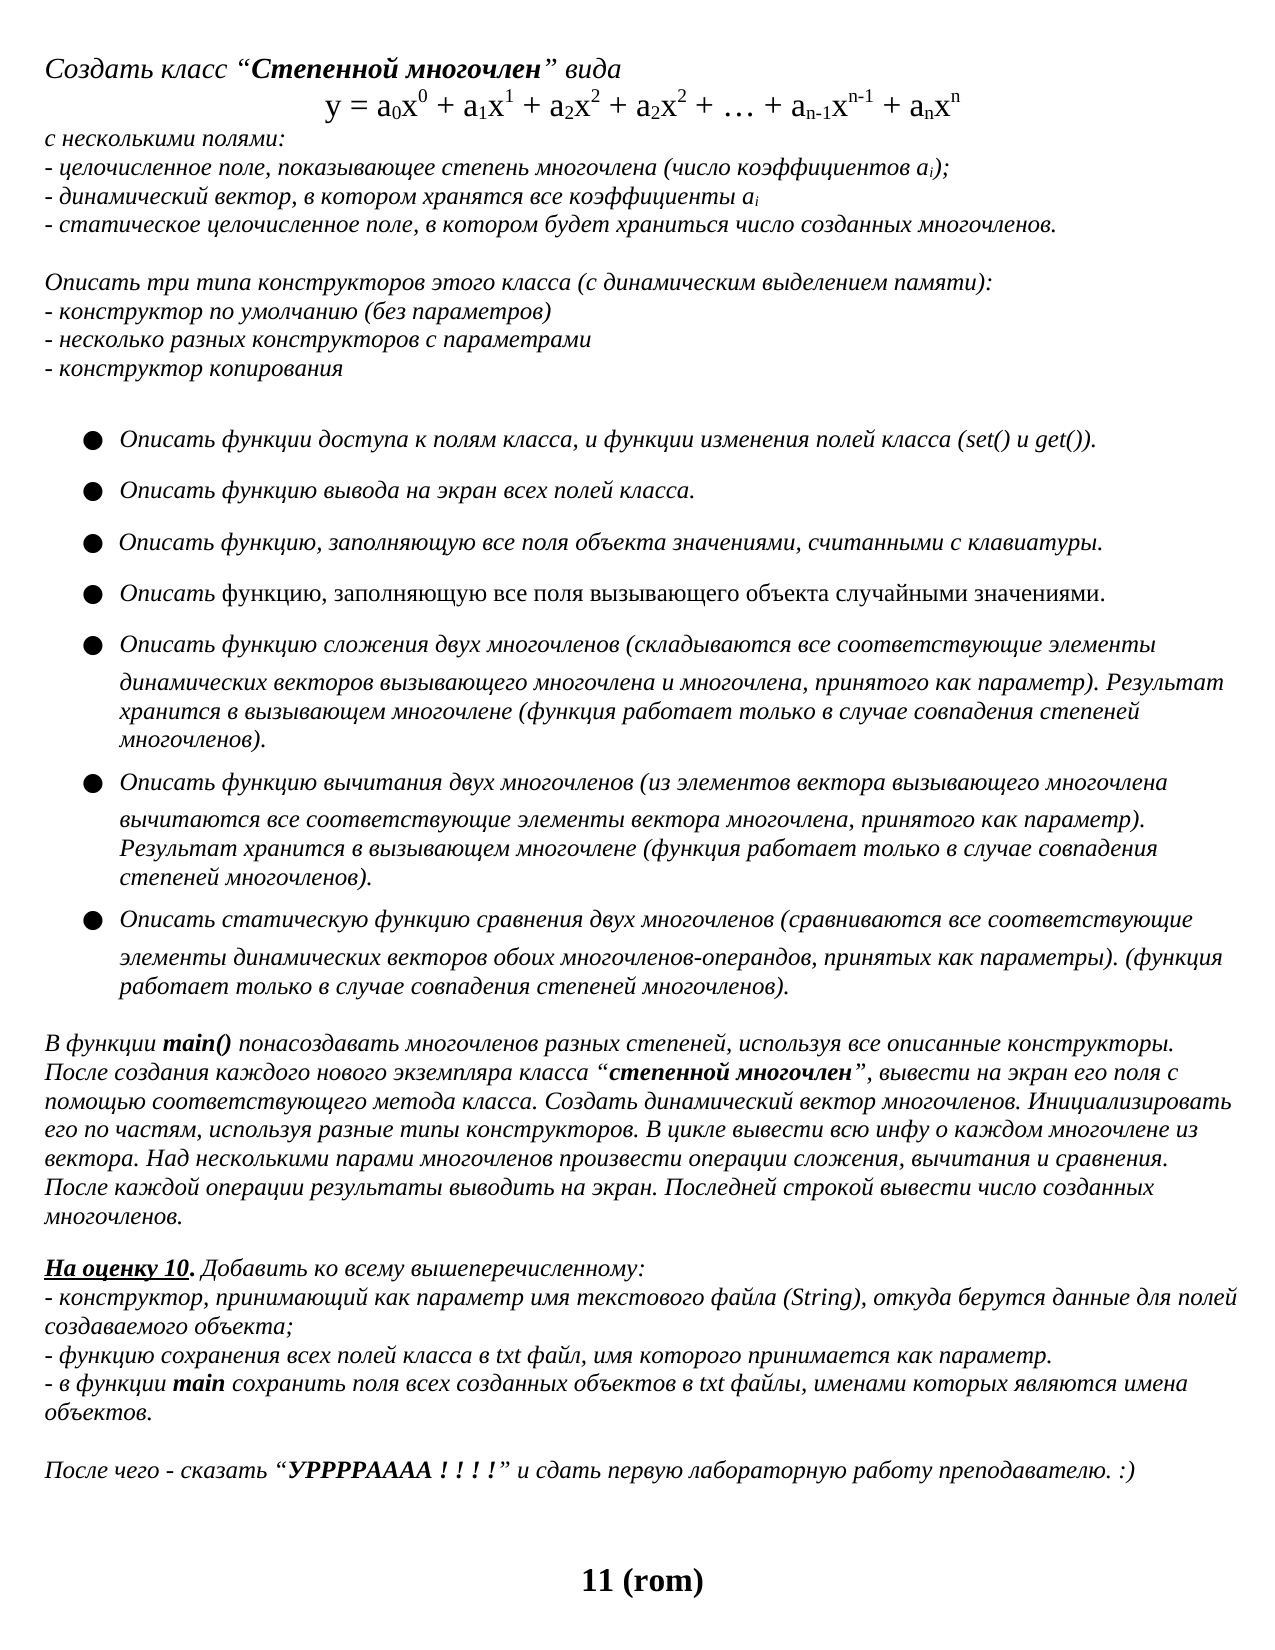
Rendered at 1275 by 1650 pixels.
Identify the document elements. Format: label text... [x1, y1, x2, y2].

text На оценку 10. Добавить ко всему вышеперечисленному: [44, 1253, 1240, 1282]
text После чего - сказать “УРРРРАААА ! ! ! !” и сдать первую лабораторную работу преподавателю. :) [44, 1455, 1240, 1483]
text с несколькими полями: [44, 123, 1240, 152]
text - функцию сохранения всех полей класса в txt файл, имя которого принимается как параметр. [44, 1340, 1240, 1368]
list Описать функцию, заполняющую все поля объекта значениями, считанными с клавиатуры. [82, 513, 1240, 564]
text Описать три типа конструкторов этого класса (с динамическим выделением памяти): [44, 267, 1240, 296]
text В функции main() понасоздавать многочленов разных степеней, используя все описанные конструкторы. После создания каждого нового экземпляра класса “степенной многочлен”, вывести на экран его поля с помощью соответствующего метода класса. Создать динамический вектор многочленов. Инициализировать его по частям, используя разные типы конструкторов. В цикле вывести всю инфу о каждом многочлене из вектора. Над несколькими парами многочленов произвести операции сложения, вычитания и сравнения. После каждой операции результаты выводить на экран. Последней строкой вывести число созданных многочленов. [44, 1028, 1240, 1229]
text Создать класс “Степенной многочлен” вида [44, 51, 1240, 85]
text - статическое целочисленное поле, в котором будет храниться число созданных многочленов. [44, 209, 1240, 238]
text - конструктор по умолчанию (без параметров) [44, 296, 1240, 324]
list Описать функцию, заполняющую все поля вызывающего объекта случайными значениями. [82, 564, 1240, 616]
text - несколько разных конструкторов с параметрами [44, 324, 1240, 353]
text 11 (rom) [44, 1560, 1240, 1598]
list Описать функции доступа к полям класса, и функции изменения полей класса (set() и get()). [82, 411, 1240, 462]
text - динамический вектор, в котором хранятся все коэффициенты ai [44, 181, 1240, 209]
list Описать статическую функцию сравнения двух многочленов (сравниваются все соответствующие элементы динамических векторов обоих многочленов-операндов, принятых как параметры). (функция работает только в случае совпадения степеней многочленов). [82, 891, 1240, 999]
list Описать функцию вывода на экран всех полей класса. [82, 462, 1240, 513]
text y = a0x0 + a1x1 + a2x2 + a2x2 + … + an-1xn-1 + anxn [44, 85, 1240, 123]
text - конструктор копирования [44, 353, 1240, 382]
text - в функции main сохранить поля всех созданных объектов в txt файлы, именами которых являются имена объектов. [44, 1368, 1240, 1426]
list Описать функцию сложения двух многочленов (складываются все соответствующие элементы динамических векторов вызывающего многочлена и многочлена, принятого как параметр). Результат хранится в вызывающем многочлене (функция работает только в случае совпадения степеней многочленов). [82, 616, 1240, 753]
text - целочисленное поле, показывающее степень многочлена (число коэффициентов ai); [44, 152, 1240, 181]
text - конструктор, принимающий как параметр имя текстового файла (String), откуда берутся данные для полей создаваемого объекта; [44, 1282, 1240, 1340]
list Описать функцию вычитания двух многочленов (из элементов вектора вызывающего многочлена вычитаются все соответствующие элементы вектора многочлена, принятого как параметр). Результат хранится в вызывающем многочлене (функция работает только в случае совпадения степеней многочленов). [82, 753, 1240, 891]
